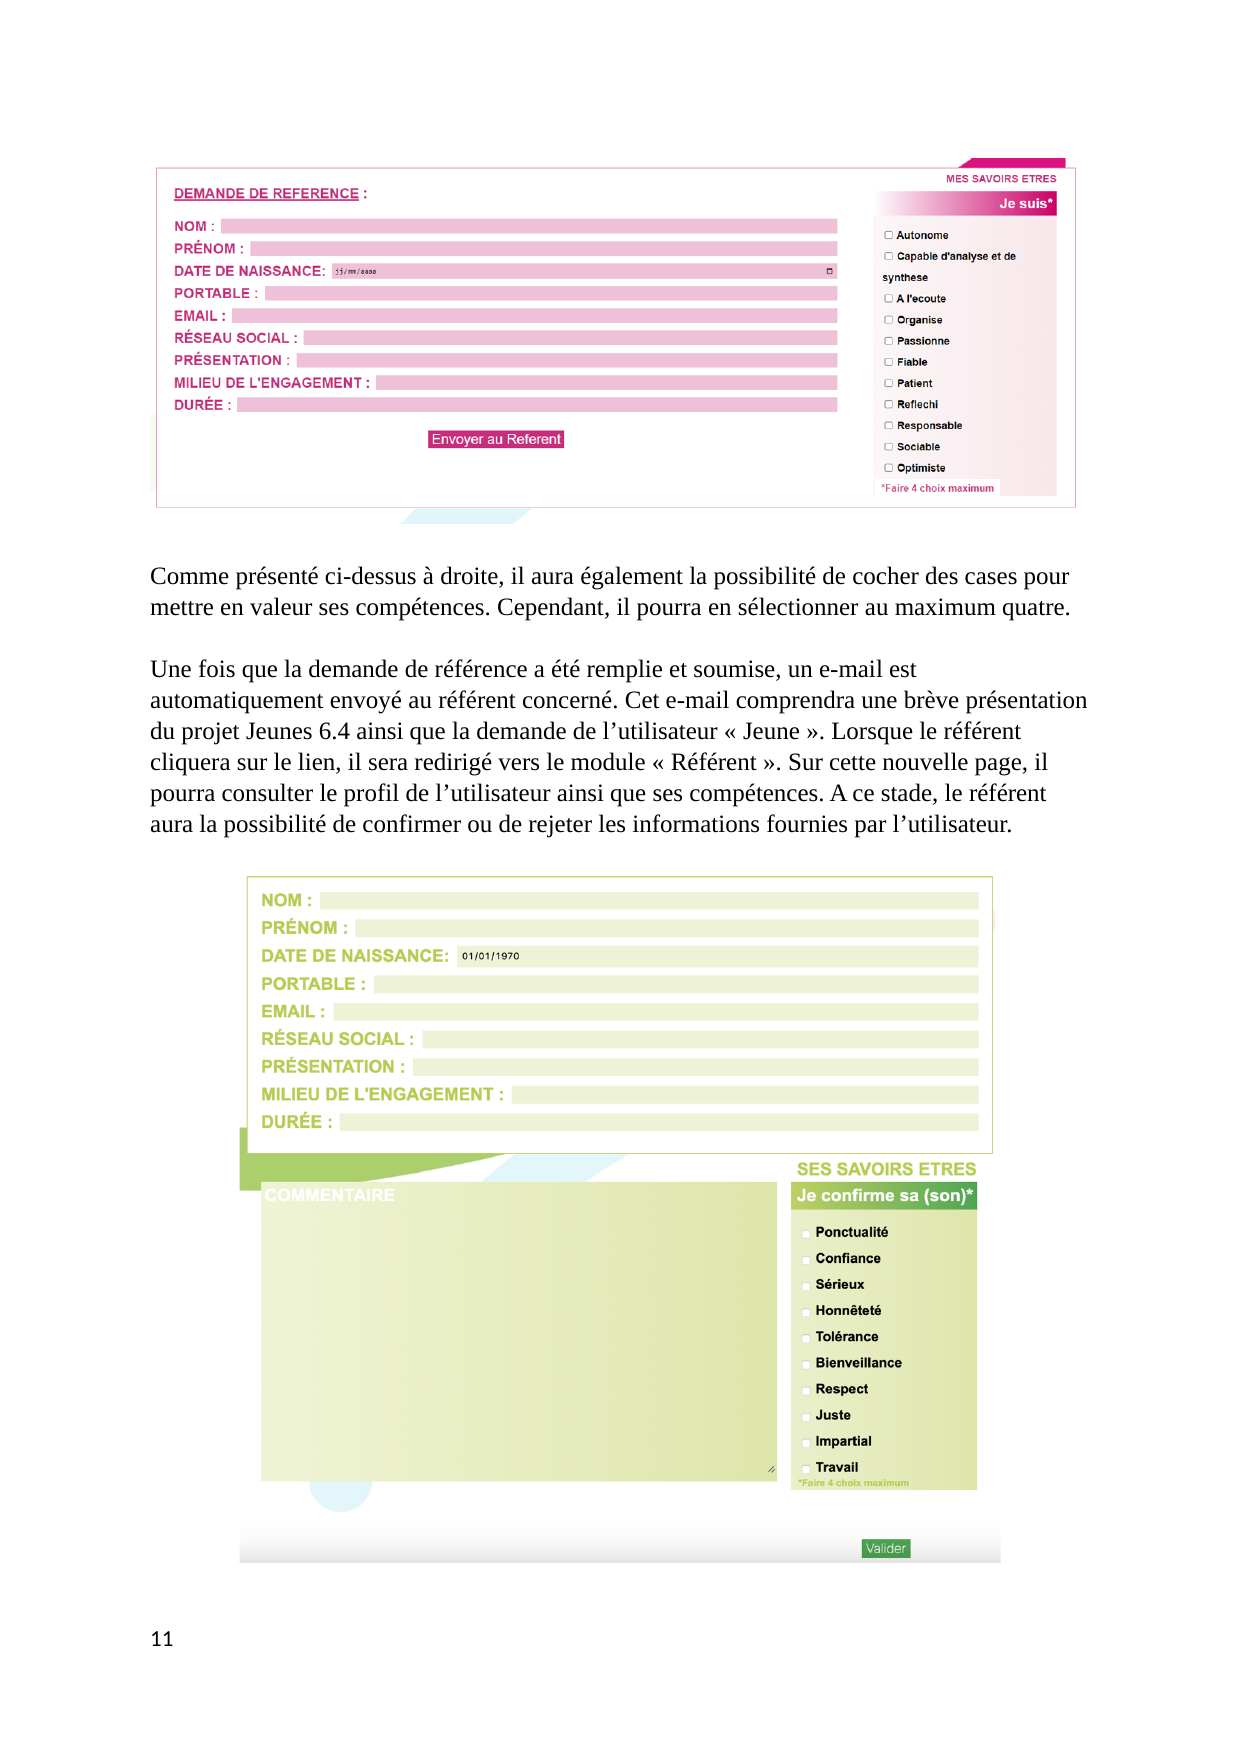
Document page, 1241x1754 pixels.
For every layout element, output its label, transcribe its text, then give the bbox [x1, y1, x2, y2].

picture [239, 871, 1001, 1563]
picture [150, 150, 1089, 528]
list Comme présenté ci-dessus à droite, il aura également la possibilité de cocher des cases pour mettre en valeur ses compétences. Cependant, il pourra en sélectionner au maximum quatre. [150, 561, 1090, 621]
list Une fois que la demande de référence a été remplie et soumise, un e-mail est automatiquement envoyé au référent concerné. Cet e-mail comprendra une brève présentation du projet Jeunes 6.4 ainsi que la demande de l’utilisateur « Jeune ». Lorsque le référent cliquera sur le lien, il sera redirigé vers le module « Référent ». Sur cette nouvelle page, il pourra consulter le profil de l’utilisateur ainsi que ses compétences. A ce stade, le référent aura la possibilité de confirmer ou de rejeter les informations fournies par l’utilisateur. [150, 654, 1090, 838]
